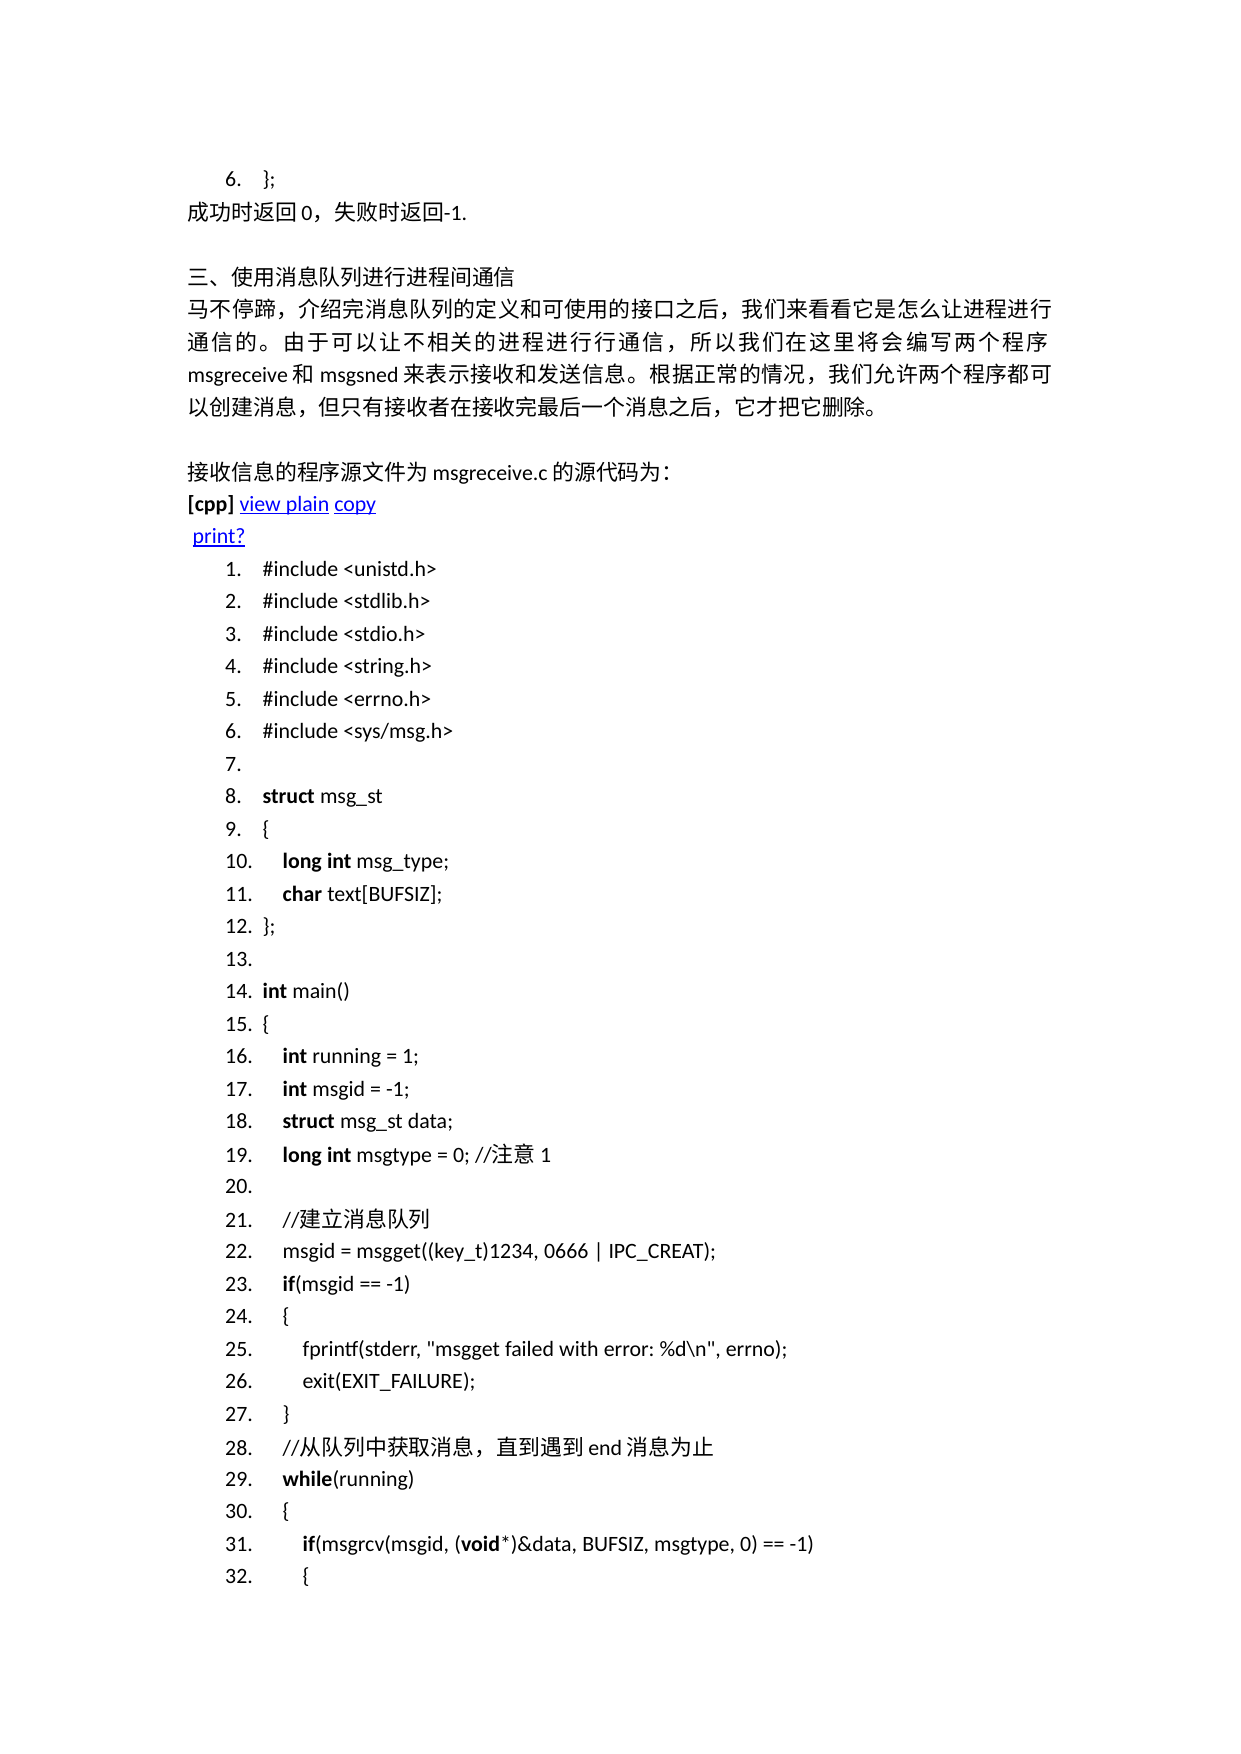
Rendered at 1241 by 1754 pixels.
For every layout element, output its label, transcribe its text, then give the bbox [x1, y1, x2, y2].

list #include <string.h> [225, 649, 1053, 682]
list while(running) [225, 1462, 1053, 1494]
list if(msgrcv(msgid, (void*)&data, BUFSIZ, msgtype, 0) == -1) [225, 1527, 1053, 1559]
list { [225, 812, 1053, 844]
list }; [225, 162, 1053, 194]
list #include <stdlib.h> [225, 584, 1053, 617]
list long int msgtype = 0; //注意1 [225, 1137, 1053, 1169]
text 三、使用消息队列进行进程间通信 [187, 259, 1053, 292]
list { [225, 1559, 1053, 1592]
list int msgid = -1; [225, 1072, 1053, 1104]
list { [225, 1007, 1053, 1039]
list long int msg_type; [225, 844, 1053, 877]
list struct msg_st [225, 779, 1053, 812]
list #include <sys/msg.h> [225, 714, 1053, 747]
list { [225, 1494, 1053, 1527]
list exit(EXIT_FAILURE); [225, 1364, 1053, 1397]
list msgid = msgget((key_t)1234, 0666 | IPC_CREAT); [225, 1234, 1053, 1267]
list int main() [225, 974, 1053, 1007]
list }; [225, 909, 1053, 942]
text print? [187, 519, 1053, 552]
list { [225, 1299, 1053, 1332]
list #include <stdio.h> [225, 617, 1053, 649]
list if(msgid == -1) [225, 1267, 1053, 1299]
text 成功时返回0，失败时返回-1. [187, 194, 1053, 227]
list fprintf(stderr, "msgget failed with error: %d\n", errno); [225, 1332, 1053, 1364]
list #include <unistd.h> [225, 552, 1053, 584]
list int running = 1; [225, 1039, 1053, 1072]
text 马不停蹄，介绍完消息队列的定义和可使用的接口之后，我们来看看它是怎么让进程进行通信的。由于可以让不相关的进程进行行通信，所以我们在这里将会编写两个程序，msgreceive和msgsned来表示接收和发送信息。根据正常的情况，我们允许两个程序都可以创建消息，但只有接收者在接收完最后一个消息之后，它才把它删除。 [187, 292, 1053, 422]
list char text[BUFSIZ]; [225, 877, 1053, 909]
list //从队列中获取消息，直到遇到end消息为止 [225, 1429, 1053, 1462]
list #include <errno.h> [225, 682, 1053, 714]
list struct msg_st data; [225, 1104, 1053, 1137]
list //建立消息队列 [225, 1202, 1053, 1234]
text [cpp] view plain copy [187, 487, 1053, 519]
list } [225, 1397, 1053, 1429]
text 接收信息的程序源文件为msgreceive.c的源代码为： [187, 454, 1053, 487]
